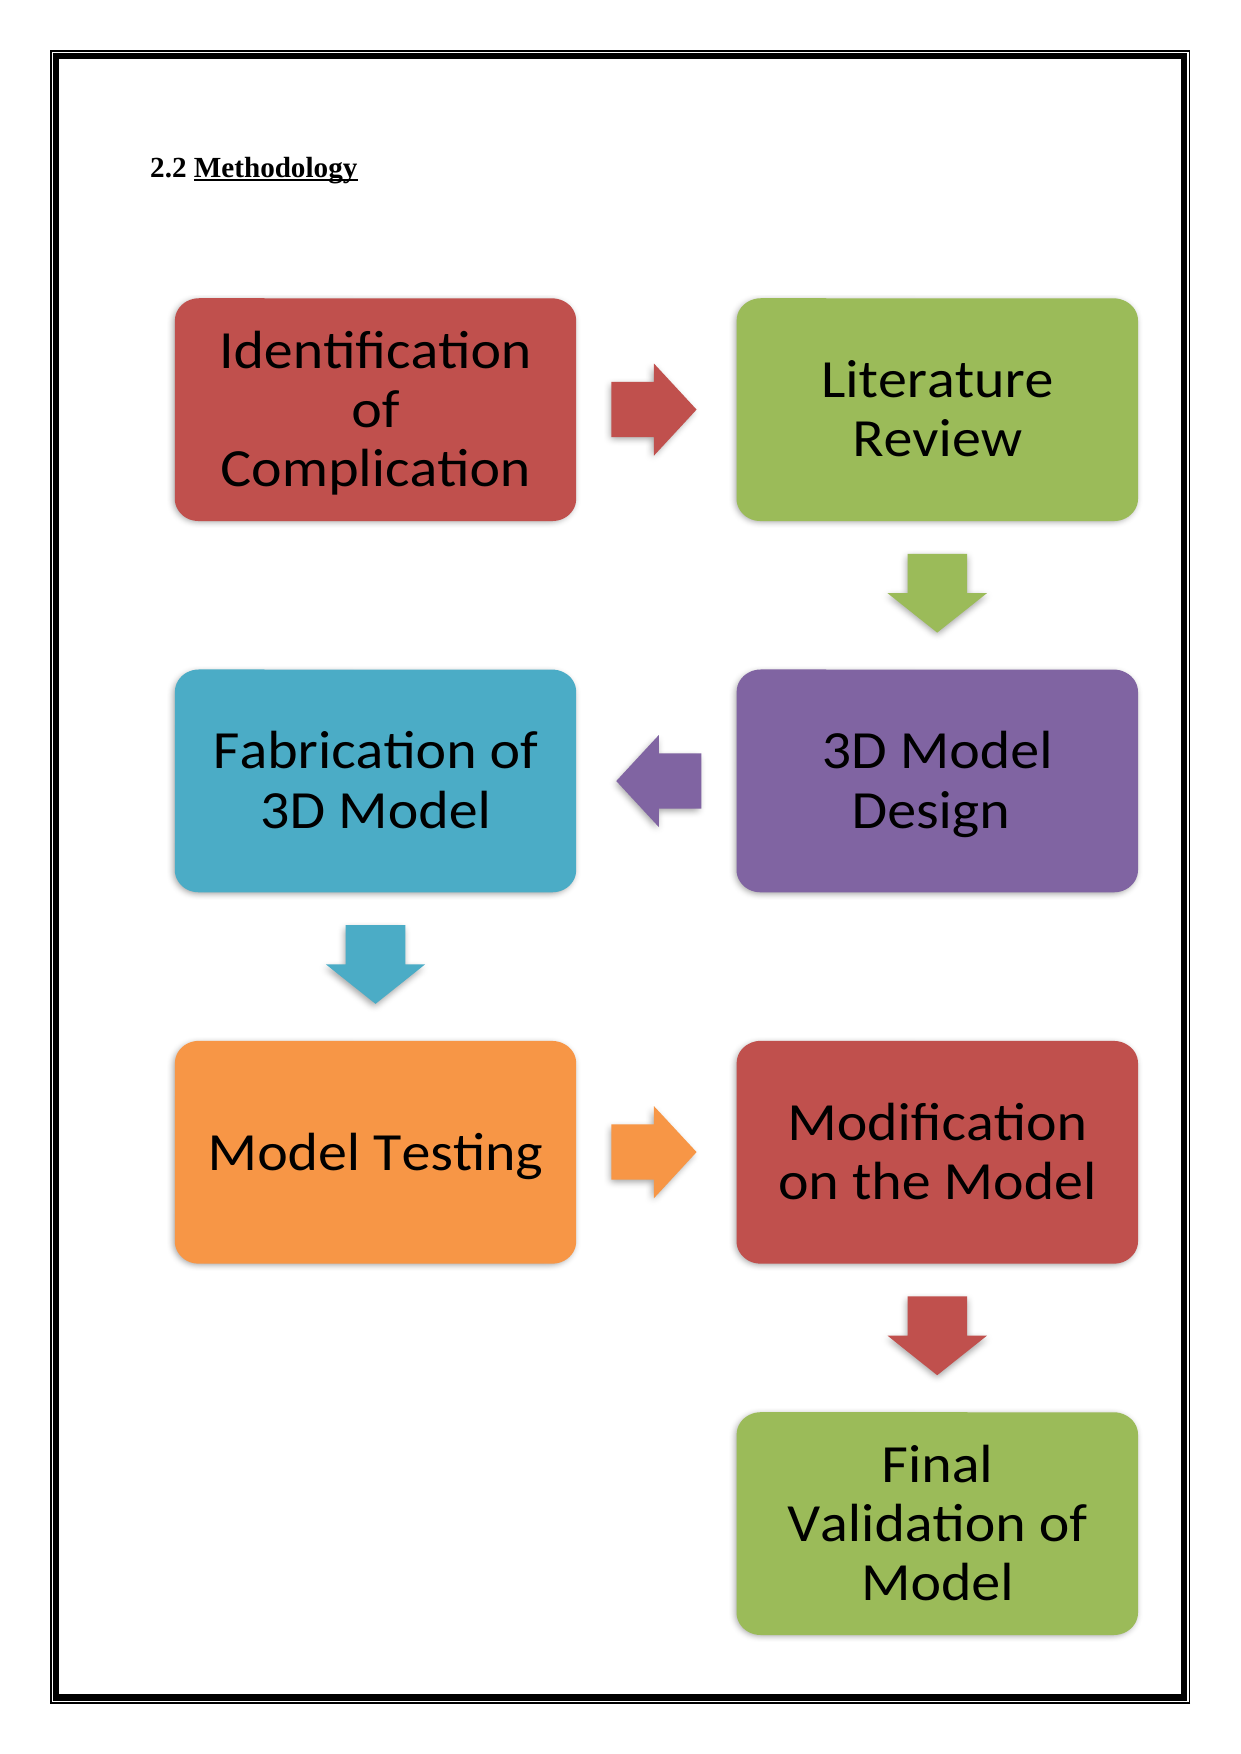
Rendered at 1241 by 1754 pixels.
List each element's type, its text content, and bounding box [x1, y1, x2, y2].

text 2.2 Methodology [150, 150, 1090, 183]
